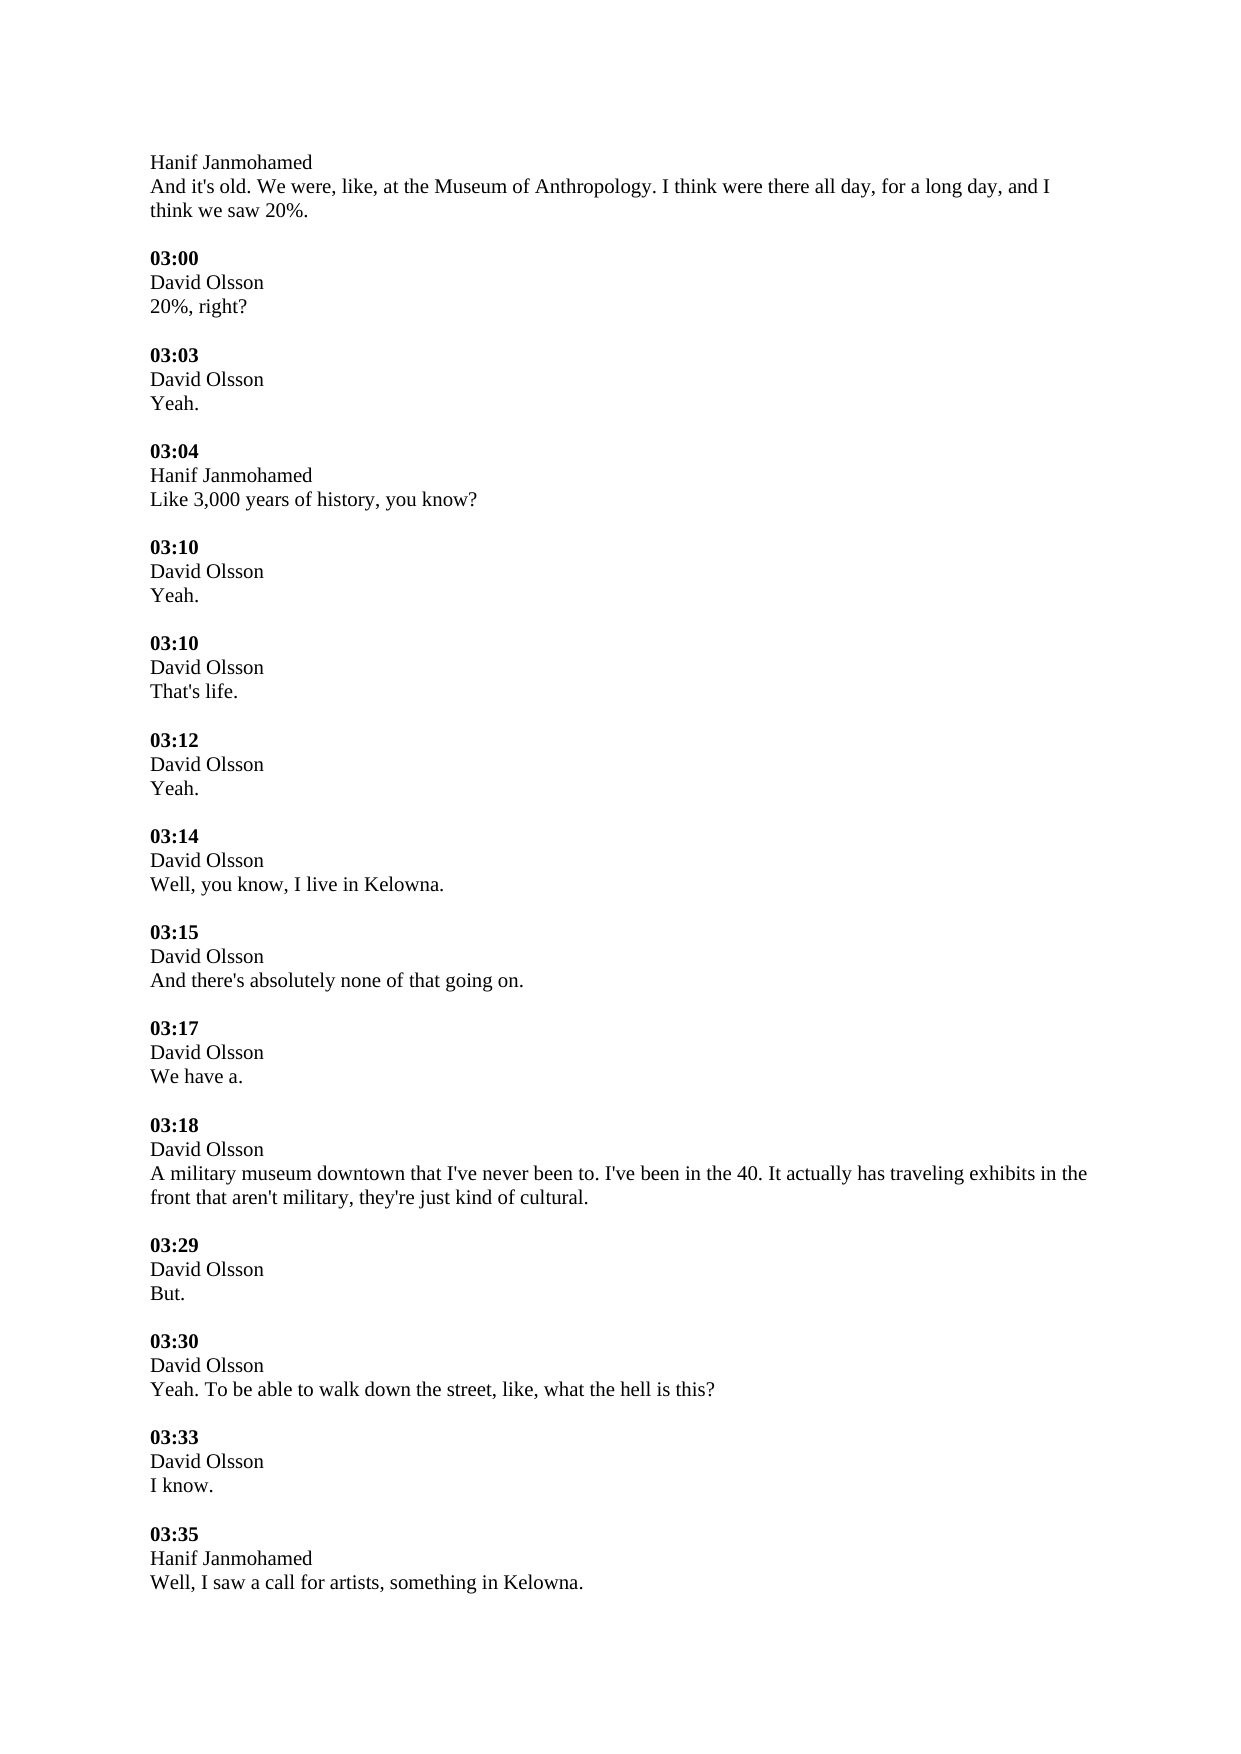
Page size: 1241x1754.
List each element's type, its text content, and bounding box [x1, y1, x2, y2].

text 03:14 David Olsson Well, you know, I live in Kelowna. [150, 800, 1090, 896]
text 03:30 David Olsson Yeah. To be able to walk down the street, like, what the hell is this? [150, 1305, 1090, 1401]
text 03:12 David Olsson Yeah. [150, 703, 1090, 800]
text 03:29 David Olsson But. [150, 1209, 1090, 1305]
text 03:03 David Olsson Yeah. [150, 318, 1090, 415]
text 03:10 David Olsson Yeah. [150, 511, 1090, 607]
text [150, 150, 1090, 222]
text 03:04 Hanif Janmohamed Like 3,000 years of history, you know? [150, 415, 1090, 511]
text 03:33 David Olsson I know. [150, 1401, 1090, 1497]
text 03:18 David Olsson A military museum downtown that I've never been to. I've been in the 40. It actually has traveling exhibits in the front that aren't military, they're just kind of cultural. [150, 1088, 1090, 1209]
text 03:00 David Olsson 20%, right? [150, 222, 1090, 318]
text 03:17 David Olsson We have a. [150, 992, 1090, 1088]
text 03:10 David Olsson That's life. [150, 607, 1090, 703]
text 03:15 David Olsson And there's absolutely none of that going on. [150, 896, 1090, 992]
text 03:35 Hanif Janmohamed Well, I saw a call for artists, something in Kelowna. [150, 1497, 1090, 1594]
